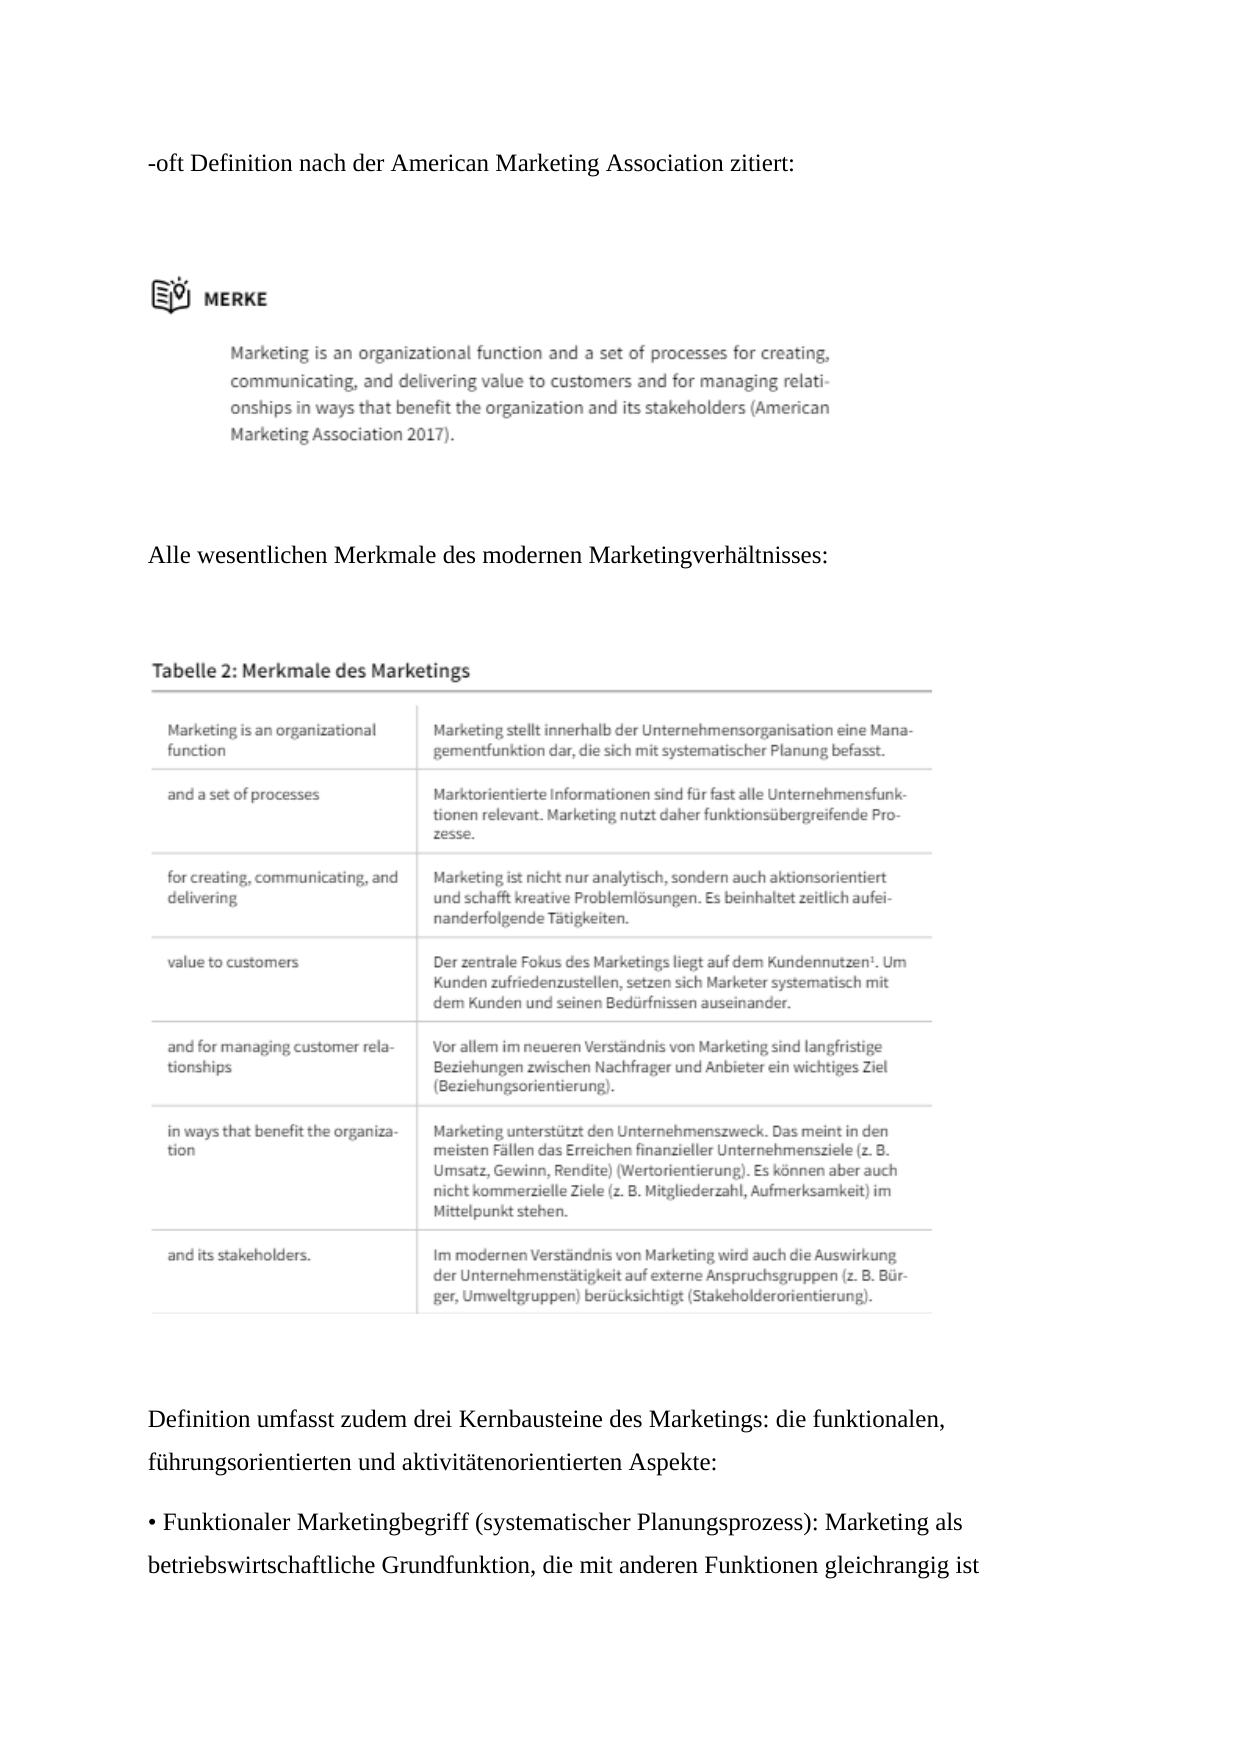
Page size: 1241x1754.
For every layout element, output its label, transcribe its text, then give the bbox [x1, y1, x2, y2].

text -oft Definition nach der American Marketing Association zitiert: [148, 148, 1093, 176]
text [148, 1507, 1093, 1578]
picture [147, 267, 837, 450]
picture [147, 660, 933, 1314]
text Alle wesentlichen Merkmale des modernen Marketingverhältnisses: [148, 540, 1093, 569]
text Definition umfasst zudem drei Kernbausteine des Marketings: die funktionalen, führungsorientierten und aktivitätenorientierten Aspekte: [148, 1404, 1093, 1476]
